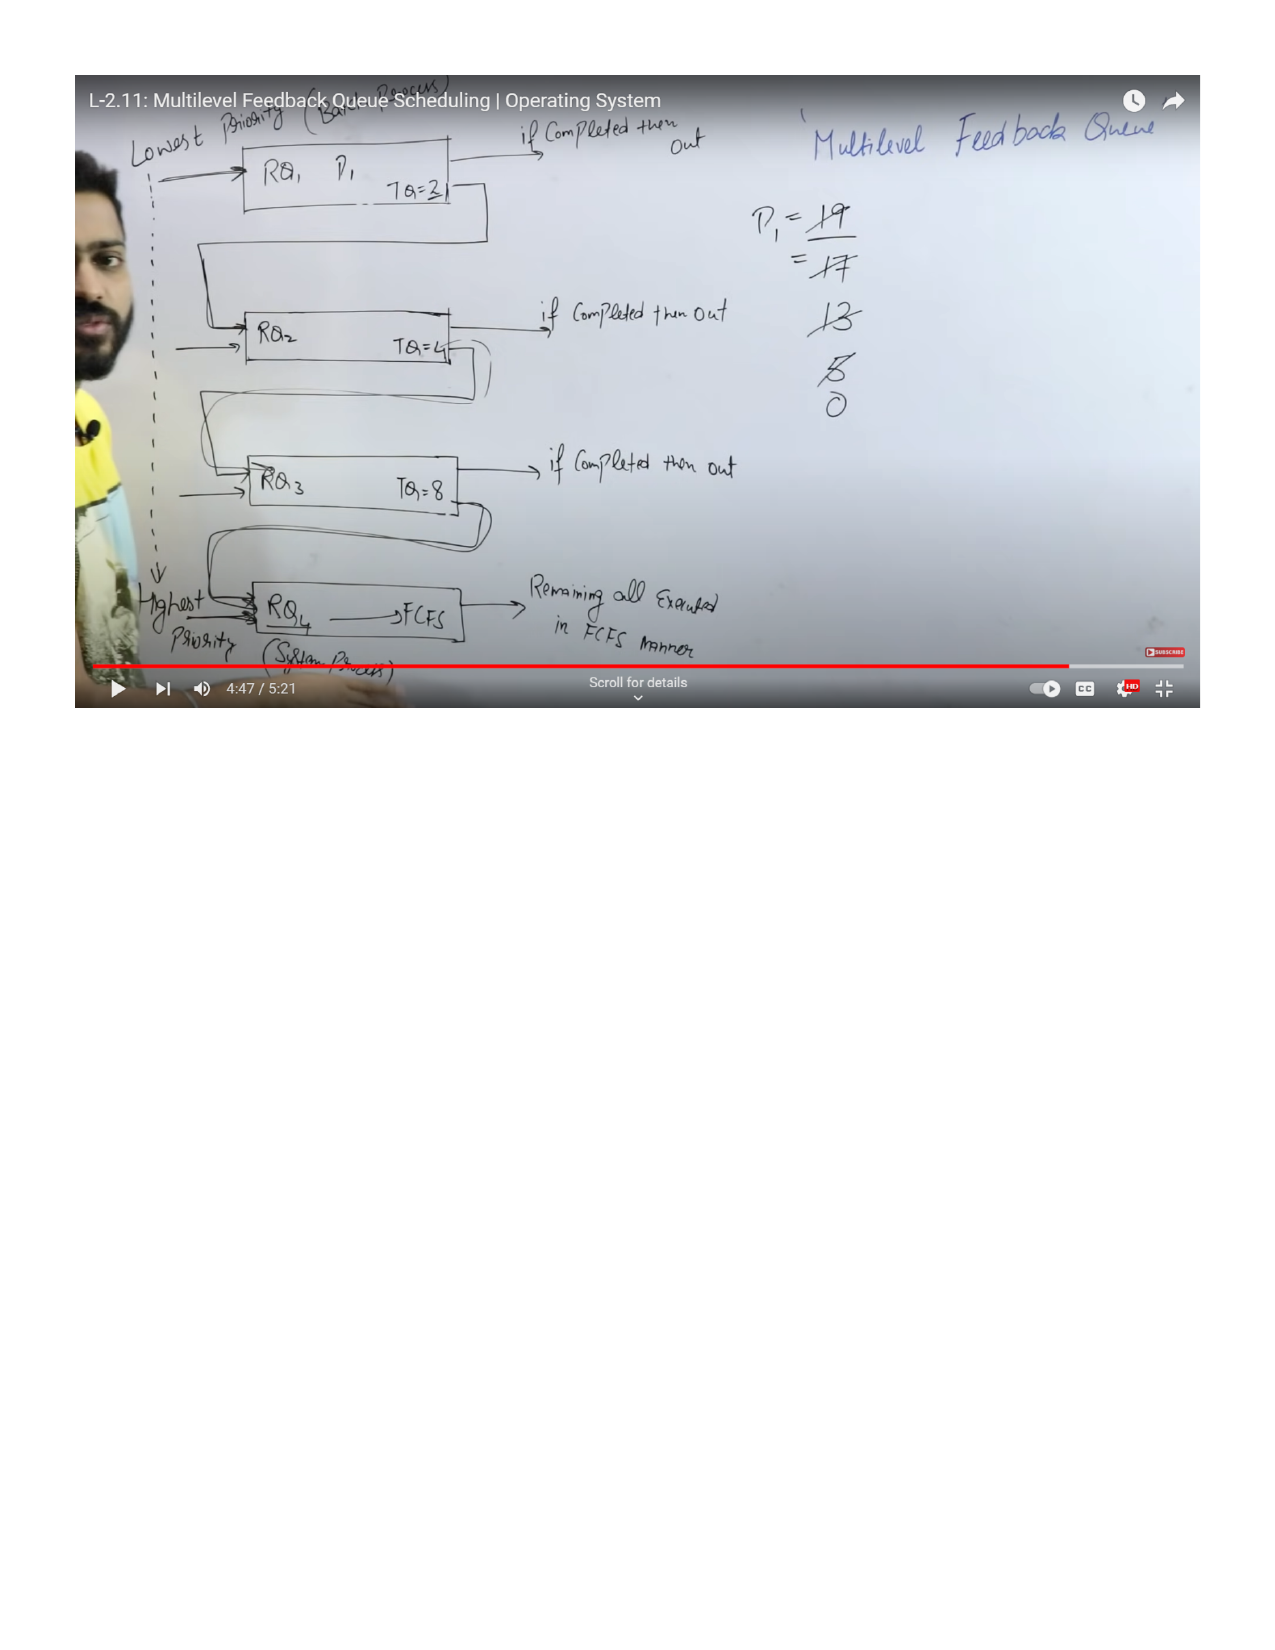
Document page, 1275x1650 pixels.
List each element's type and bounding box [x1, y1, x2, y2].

picture [75, 75, 1200, 708]
